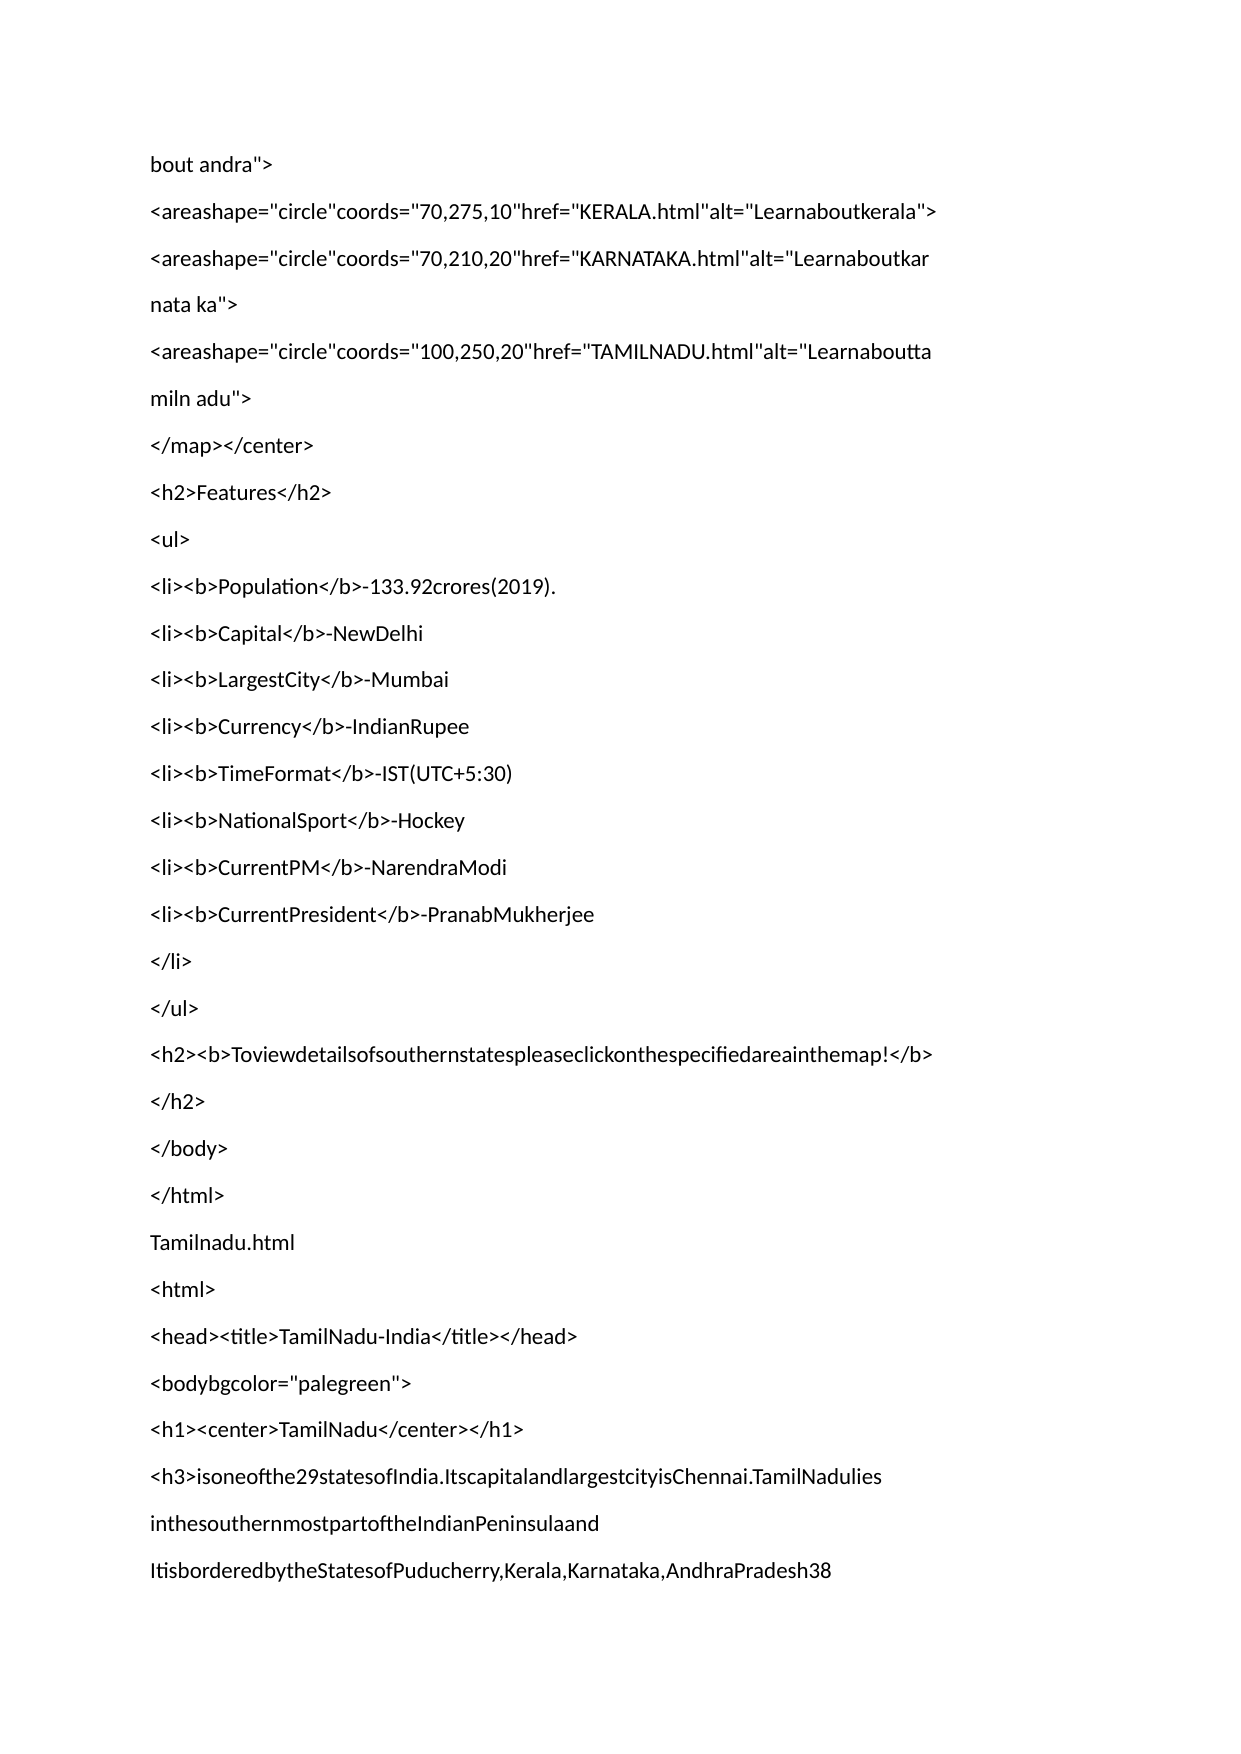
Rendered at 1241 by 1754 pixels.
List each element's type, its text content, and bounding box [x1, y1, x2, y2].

text <bodybgcolor="palegreen"> [150, 1369, 1090, 1397]
text <li><b>TimeFormat</b>-IST(UTC+5:30) [150, 759, 1090, 787]
text <ul> [150, 525, 1090, 553]
text </map></center> [150, 431, 1090, 459]
text <head><title>TamilNadu-India</title></head> [150, 1322, 1090, 1350]
text </li> [150, 947, 1090, 975]
text <areashape="circle"coords="100,250,20"href="TAMILNADU.html"alt="Learnaboutta [150, 337, 1090, 366]
text <li><b>CurrentPresident</b>-PranabMukherjee [150, 900, 1090, 928]
text ItisborderedbytheStatesofPuducherry,Kerala,Karnataka,AndhraPradesh38 [150, 1556, 1090, 1584]
text <h2>Features</h2> [150, 478, 1090, 506]
text inthesouthernmostpartoftheIndianPeninsulaand [150, 1509, 1090, 1537]
text <li><b>Population</b>-133.92crores(2019). [150, 572, 1090, 600]
text </ul> [150, 994, 1090, 1022]
text <li><b>NationalSport</b>-Hockey [150, 806, 1090, 834]
text <areashape="circle"coords="70,275,10"href="KERALA.html"alt="Learnaboutkerala"> [150, 197, 1090, 225]
text <areashape="circle"coords="70,210,20"href="KARNATAKA.html"alt="Learnaboutkar [150, 244, 1090, 272]
text bout andra"> [150, 150, 1090, 178]
text </html> [150, 1181, 1090, 1209]
text <html> [150, 1275, 1090, 1303]
text </h2> [150, 1087, 1090, 1116]
text <li><b>Capital</b>-NewDelhi [150, 619, 1090, 647]
text <li><b>LargestCity</b>-Mumbai [150, 666, 1090, 694]
text miln adu"> [150, 384, 1090, 412]
text Tamilnadu.html [150, 1228, 1090, 1256]
text </body> [150, 1134, 1090, 1162]
text <h3>isoneofthe29statesofIndia.ItscapitalandlargestcityisChennai.TamilNadulies [150, 1462, 1090, 1491]
text <li><b>CurrentPM</b>-NarendraModi [150, 853, 1090, 881]
text <li><b>Currency</b>-IndianRupee [150, 712, 1090, 741]
text <h2><b>Toviewdetailsofsouthernstatespleaseclickonthespecifiedareainthemap!</b> [150, 1041, 1090, 1069]
text nata ka"> [150, 291, 1090, 319]
text <h1><center>TamilNadu</center></h1> [150, 1416, 1090, 1444]
